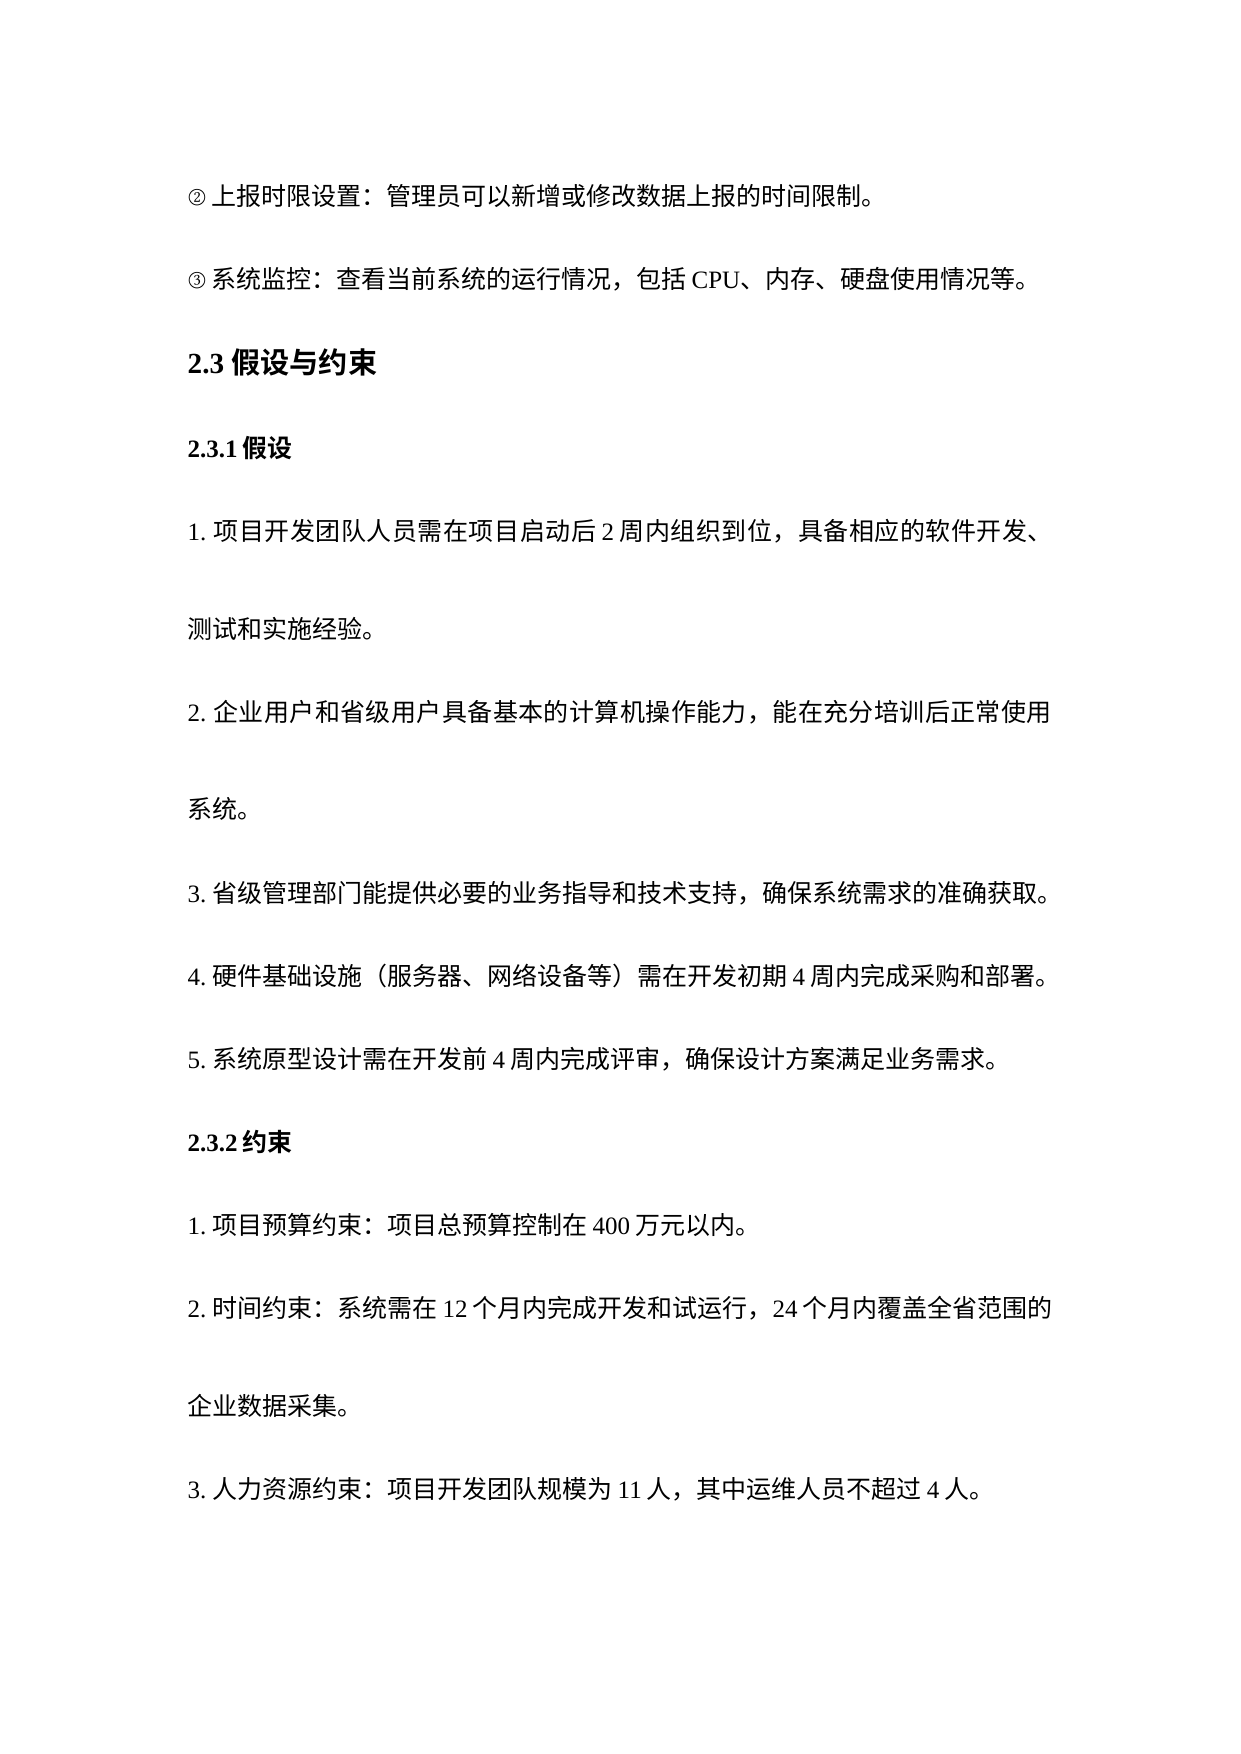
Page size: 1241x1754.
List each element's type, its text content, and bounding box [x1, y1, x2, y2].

text 4. 硬件基础设施（服务器、网络设备等）需在开发初期4周内完成采购和部署。 [187, 942, 1053, 1007]
text 5. 系统原型设计需在开发前4周内完成评审，确保设计方案满足业务需求。 [187, 1025, 1053, 1090]
text 2. 企业用户和省级用户具备基本的计算机操作能力，能在充分培训后正常使用系统。 [187, 678, 1053, 841]
subtitle 2.3.2约束 [187, 1108, 1053, 1173]
text 3. 省级管理部门能提供必要的业务指导和技术支持，确保系统需求的准确获取。 [187, 859, 1053, 924]
text ③系统监控：查看当前系统的运行情况，包括CPU、内存、硬盘使用情况等。 [187, 245, 1053, 310]
subtitle 2.3.1假设 [187, 414, 1053, 479]
subtitle 2.3 假设与约束 [187, 328, 1053, 393]
text 3. 人力资源约束：项目开发团队规模为11人，其中运维人员不超过4人。 [187, 1455, 1053, 1520]
text ②上报时限设置：管理员可以新增或修改数据上报的时间限制。 [187, 162, 1053, 227]
text 1. 项目预算约束：项目总预算控制在400万元以内。 [187, 1191, 1053, 1256]
text 2. 时间约束：系统需在12个月内完成开发和试运行，24个月内覆盖全省范围的企业数据采集。 [187, 1274, 1053, 1437]
text 1. 项目开发团队人员需在项目启动后2周内组织到位，具备相应的软件开发、测试和实施经验。 [187, 497, 1053, 660]
